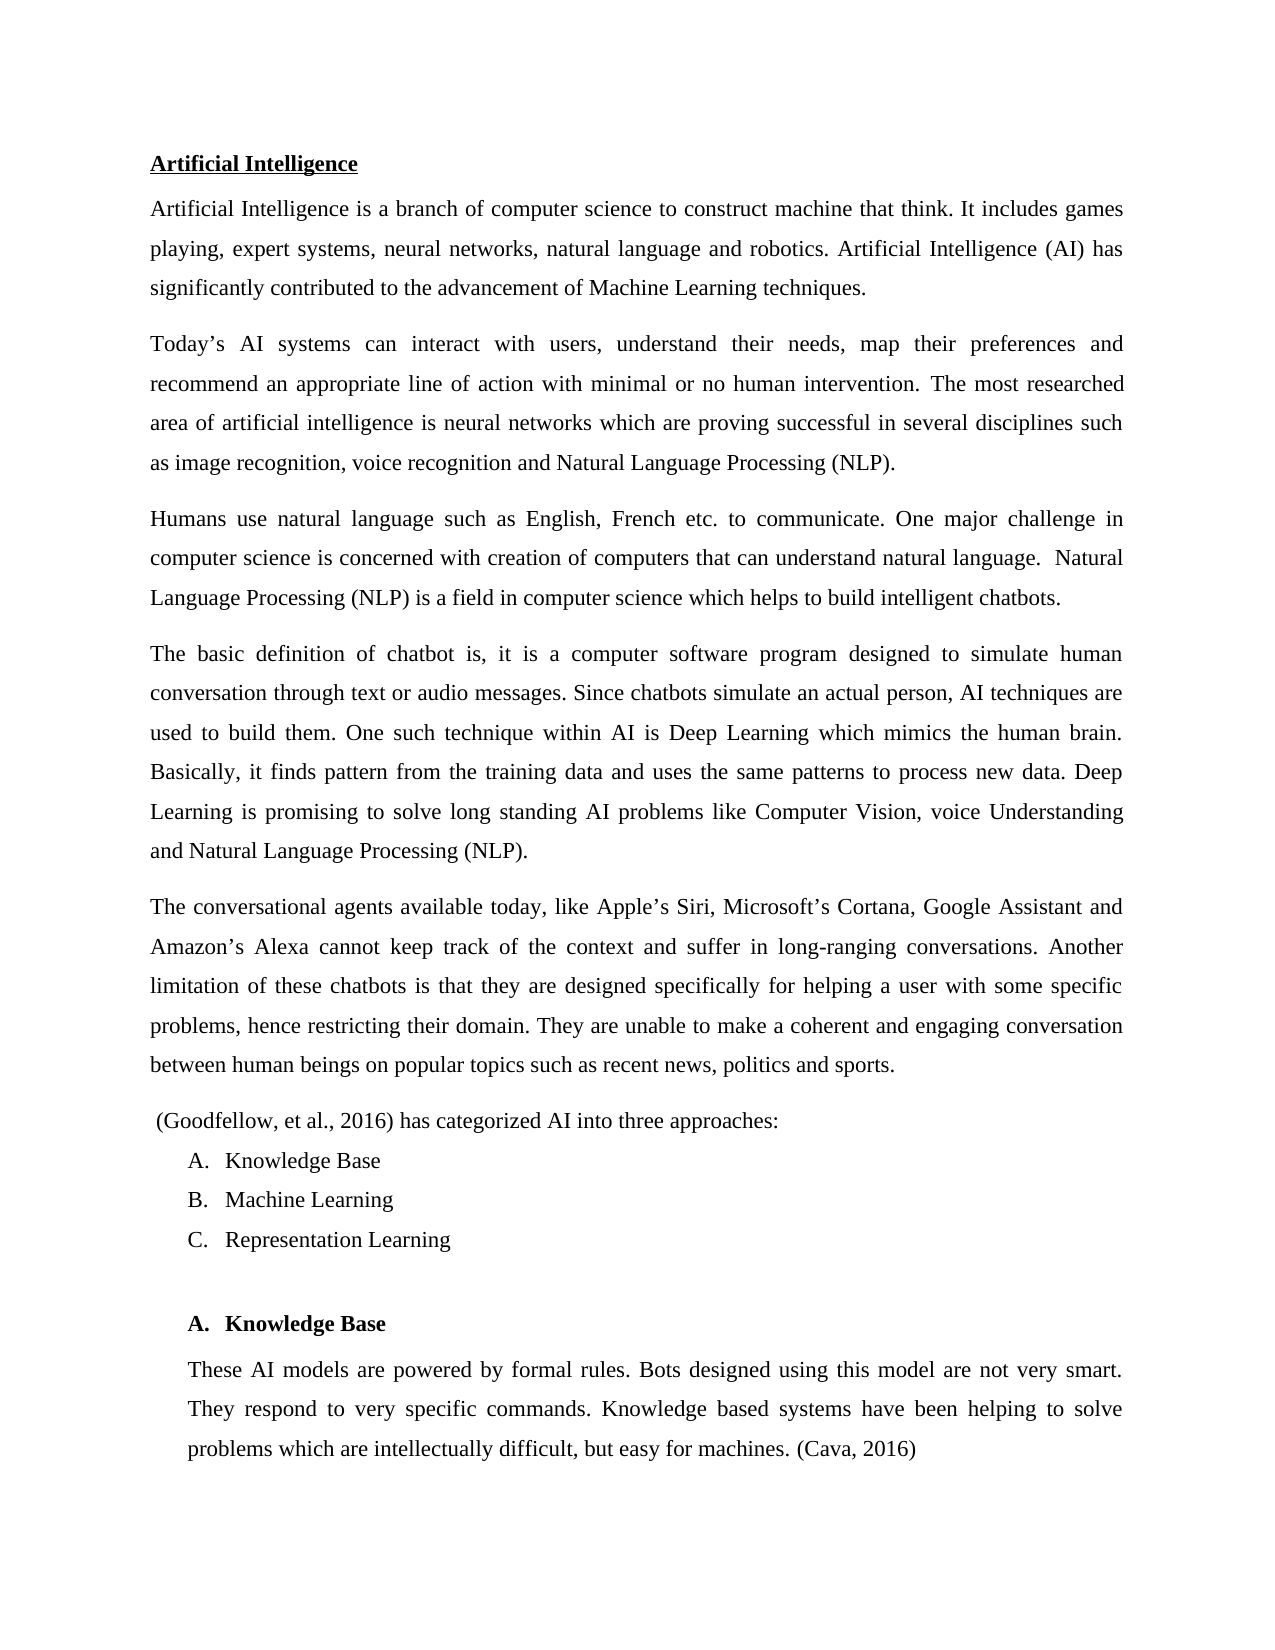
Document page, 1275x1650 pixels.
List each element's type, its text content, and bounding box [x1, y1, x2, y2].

list Representation Learning [187, 1226, 1125, 1252]
list Knowledge Base [187, 1147, 1125, 1173]
text Artificial Intelligence [150, 150, 1125, 176]
list Machine Learning [187, 1186, 1125, 1213]
text The basic definition of chatbot is, it is a computer software program designed to simulate human conversation through text or audio messages. Since chatbots simulate an actual person, AI techniques are used to build them. One such technique within AI is Deep Learning which mimics the human brain. Basically, it finds pattern from the training data and uses the same patterns to process new data. Deep Learning is promising to solve long standing AI problems like Computer Vision, voice Understanding and Natural Language Processing (NLP). [150, 640, 1125, 864]
list Knowledge Base [187, 1311, 1125, 1337]
text These AI models are powered by formal rules. Bots designed using this model are not very smart. They respond to very specific commands. Knowledge based systems have been helping to solve problems which are intellectually difficult, but easy for machines. [187, 1356, 1125, 1461]
text Humans use natural language such as English, French etc. to communicate. One major challenge in computer science is concerned with creation of computers that can understand natural language. Natural Language Processing (NLP) is a field in computer science which helps to build intelligent chatbots. [150, 505, 1125, 610]
text The conversational agents available today, like Apple’s Siri, Microsoft’s Cortana, Google Assistant and Amazon’s Alexa cannot keep track of the context and suffer in long-ranging conversations. Another limitation of these chatbots is that they are designed specifically for helping a user with some specific problems, hence restricting their domain. They are unable to make a coherent and engaging conversation between human beings on popular topics such as recent news, politics and sports. [150, 893, 1125, 1078]
text Artificial Intelligence is a branch of computer science to construct machine that think. It includes games playing, expert systems, neural networks, natural language and robotics. Artificial Intelligence (AI) has significantly contributed to the advancement of Machine Learning techniques. [150, 195, 1125, 300]
text Today’s AI systems can interact with users, understand their needs, map their preferences and recommend an appropriate line of action with minimal or no human intervention. The most researched area of artificial intelligence is neural networks which are proving successful in several disciplines such as image recognition, voice recognition and Natural Language Processing (NLP). [150, 330, 1125, 475]
text has categorized AI into three approaches: [150, 1107, 1125, 1134]
